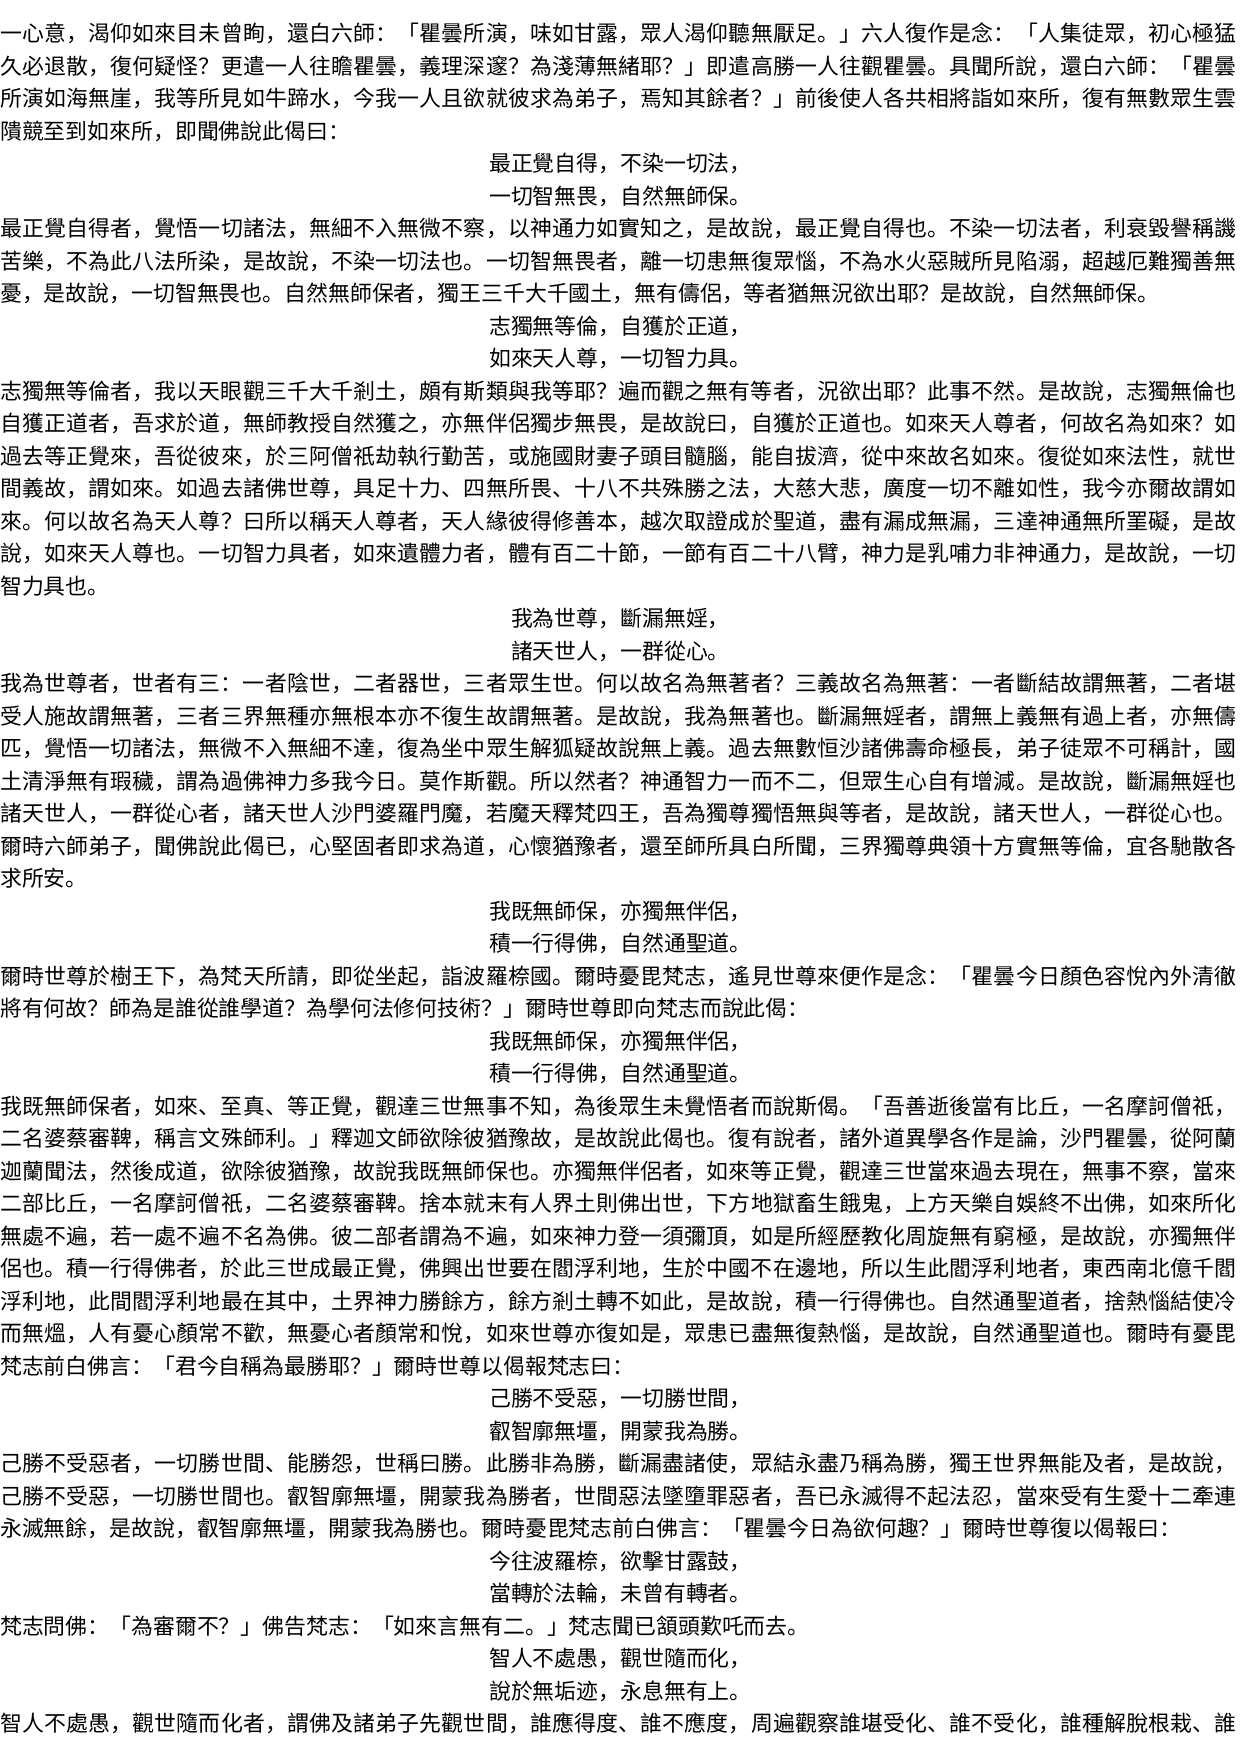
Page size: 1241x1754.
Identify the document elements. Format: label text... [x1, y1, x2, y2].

text 梵志問佛：「為審爾不？」佛告梵志：「如來言無有二。」梵志聞已頷頭歎吒而去。 [0, 1608, 1240, 1641]
text 我既無師保，亦獨無伴侶， [0, 1023, 1240, 1056]
text 己勝不受惡者，一切勝世間、能勝怨，世稱曰勝。此勝非為勝，斷漏盡諸使，眾結永盡乃稱為勝，獨王世界無能及者，是故說，己勝不受惡，一切勝世間也。叡智廓無壃，開蒙我為勝者，世間惡法墜墮罪惡者，吾已永滅得不起法忍，當來受有生愛十二牽連永滅無餘，是故說，叡智廓無壃，開蒙我為勝也。爾時憂毘梵志前白佛言：「瞿曇今日為欲何趣？」爾時世尊復以偈報曰： [0, 1446, 1240, 1543]
text 我既無師保，亦獨無伴侶， [0, 893, 1240, 926]
text 我為世尊者，世者有三：一者陰世，二者器世，三者眾生世。何以故名為無著者？三義故名為無著：一者斷結故謂無著，二者堪受人施故謂無著，三者三界無種亦無根本亦不復生故謂無著。是故說，我為無著也。斷漏無婬者，謂無上義無有過上者，亦無儔匹，覺悟一切諸法，無微不入無細不達，復為坐中眾生解狐疑故說無上義。過去無數恒沙諸佛壽命極長，弟子徒眾不可稱計，國土清淨無有瑕穢，謂為過佛神力多我今日。莫作斯觀。所以然者？神通智力一而不二，但眾生心自有增減。是故說，斷漏無婬也。諸天世人，一群從心者，諸天世人沙門婆羅門魔，若魔天釋梵四王，吾為獨尊獨悟無與等者，是故說，諸天世人，一群從心也。爾時六師弟子，聞佛說此偈已，心堅固者即求為道，心懷猶豫者，還至師所具白所聞，三界獨尊典領十方實無等倫，宜各馳散各求所安。 [0, 666, 1240, 893]
text 爾時世尊於樹王下，為梵天所請，即從坐起，詣波羅㮈國。爾時憂毘梵志，遙見世尊來便作是念：「瞿曇今日顏色容悅內外清徹，將有何故？師為是誰從誰學道？為學何法修何技術？」爾時世尊即向梵志而說此偈： [0, 958, 1240, 1023]
text 志獨無等倫者，我以天眼觀三千大千剎土，頗有斯類與我等耶？遍而觀之無有等者，況欲出耶？此事不然。是故說，志獨無倫也。自獲正道者，吾求於道，無師教授自然獲之，亦無伴侶獨步無畏，是故說曰，自獲於正道也。如來天人尊者，何故名為如來？如過去等正覺來，吾從彼來，於三阿僧祇劫執行勤苦，或施國財妻子頭目髓腦，能自拔濟，從中來故名如來。復從如來法性，就世間義故，謂如來。如過去諸佛世尊，具足十力、四無所畏、十八不共殊勝之法，大慈大悲，廣度一切不離如性，我今亦爾故謂如來。何以故名為天人尊？曰所以稱天人尊者，天人緣彼得修善本，越次取證成於聖道，盡有漏成無漏，三達神通無所罣礙，是故說，如來天人尊也。一切智力具者，如來遺體力者，體有百二十節，一節有百二十八臂，神力是乳哺力非神通力，是故說，一切智力具也。 [0, 373, 1240, 601]
text 智人不處愚，觀世隨而化， [0, 1641, 1240, 1673]
text 志獨無等倫，自獲於正道， [0, 308, 1240, 341]
text 叡智廓無壃，開蒙我為勝。 [0, 1413, 1240, 1446]
text 最正覺自得，不染一切法， [0, 146, 1240, 178]
text 我為世尊，斷漏無婬， [0, 601, 1240, 633]
text 我既無師保者，如來、至真、等正覺，觀達三世無事不知，為後眾生未覺悟者而說斯偈。「吾善逝後當有比丘，一名摩訶僧祇，二名婆蔡審鞞，稱言文殊師利。」釋迦文師欲除彼猶豫故，是故說此偈也。復有說者，諸外道異學各作是論，沙門瞿曇，從阿蘭迦蘭聞法，然後成道，欲除彼猶豫，故說我既無師保也。亦獨無伴侶者，如來等正覺，觀達三世當來過去現在，無事不察，當來二部比丘，一名摩訶僧祇，二名婆蔡審鞞。捨本就末有人界土則佛出世，下方地獄畜生餓鬼，上方天樂自娛終不出佛，如來所化無處不遍，若一處不遍不名為佛。彼二部者謂為不遍，如來神力登一須彌頂，如是所經歷教化周旋無有窮極，是故說，亦獨無伴侶也。積一行得佛者，於此三世成最正覺，佛興出世要在閻浮利地，生於中國不在邊地，所以生此閻浮利地者，東西南北億千閻浮利地，此間閻浮利地最在其中，土界神力勝餘方，餘方剎土轉不如此，是故說，積一行得佛也。自然通聖道者，捨熱惱結使冷而無熅，人有憂心顏常不歡，無憂心者顏常和悅，如來世尊亦復如是，眾患已盡無復熱惱，是故說，自然通聖道也。爾時有憂毘梵志前白佛言：「君今自稱為最勝耶？」爾時世尊以偈報梵志曰： [0, 1088, 1240, 1381]
text 一切智無畏，自然無師保。 [0, 178, 1240, 211]
text 最正覺自得者，覺悟一切諸法，無細不入無微不察，以神通力如實知之，是故說，最正覺自得也。不染一切法者，利衰毀譽稱譏苦樂，不為此八法所染，是故說，不染一切法也。一切智無畏者，離一切患無復眾惱，不為水火惡賊所見陷溺，超越厄難獨善無憂，是故說，一切智無畏也。自然無師保者，獨王三千大千國土，無有儔侶，等者猶無況欲出耶？是故說，自然無師保。 [0, 211, 1240, 308]
text 說於無垢迹，永息無有上。 [0, 1673, 1240, 1706]
text 積一行得佛，自然通聖道。 [0, 1056, 1240, 1088]
text 積一行得佛，自然通聖道。 [0, 926, 1240, 958]
text 諸天世人，一群從心。 [0, 633, 1240, 666]
text 當轉於法輪，未曾有轉者。 [0, 1576, 1240, 1608]
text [0, 1706, 1240, 1738]
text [0, 16, 1240, 146]
text 己勝不受惡，一切勝世間， [0, 1381, 1240, 1413]
text 如來天人尊，一切智力具。 [0, 341, 1240, 373]
text 今往波羅㮈，欲擊甘露鼓， [0, 1543, 1240, 1576]
